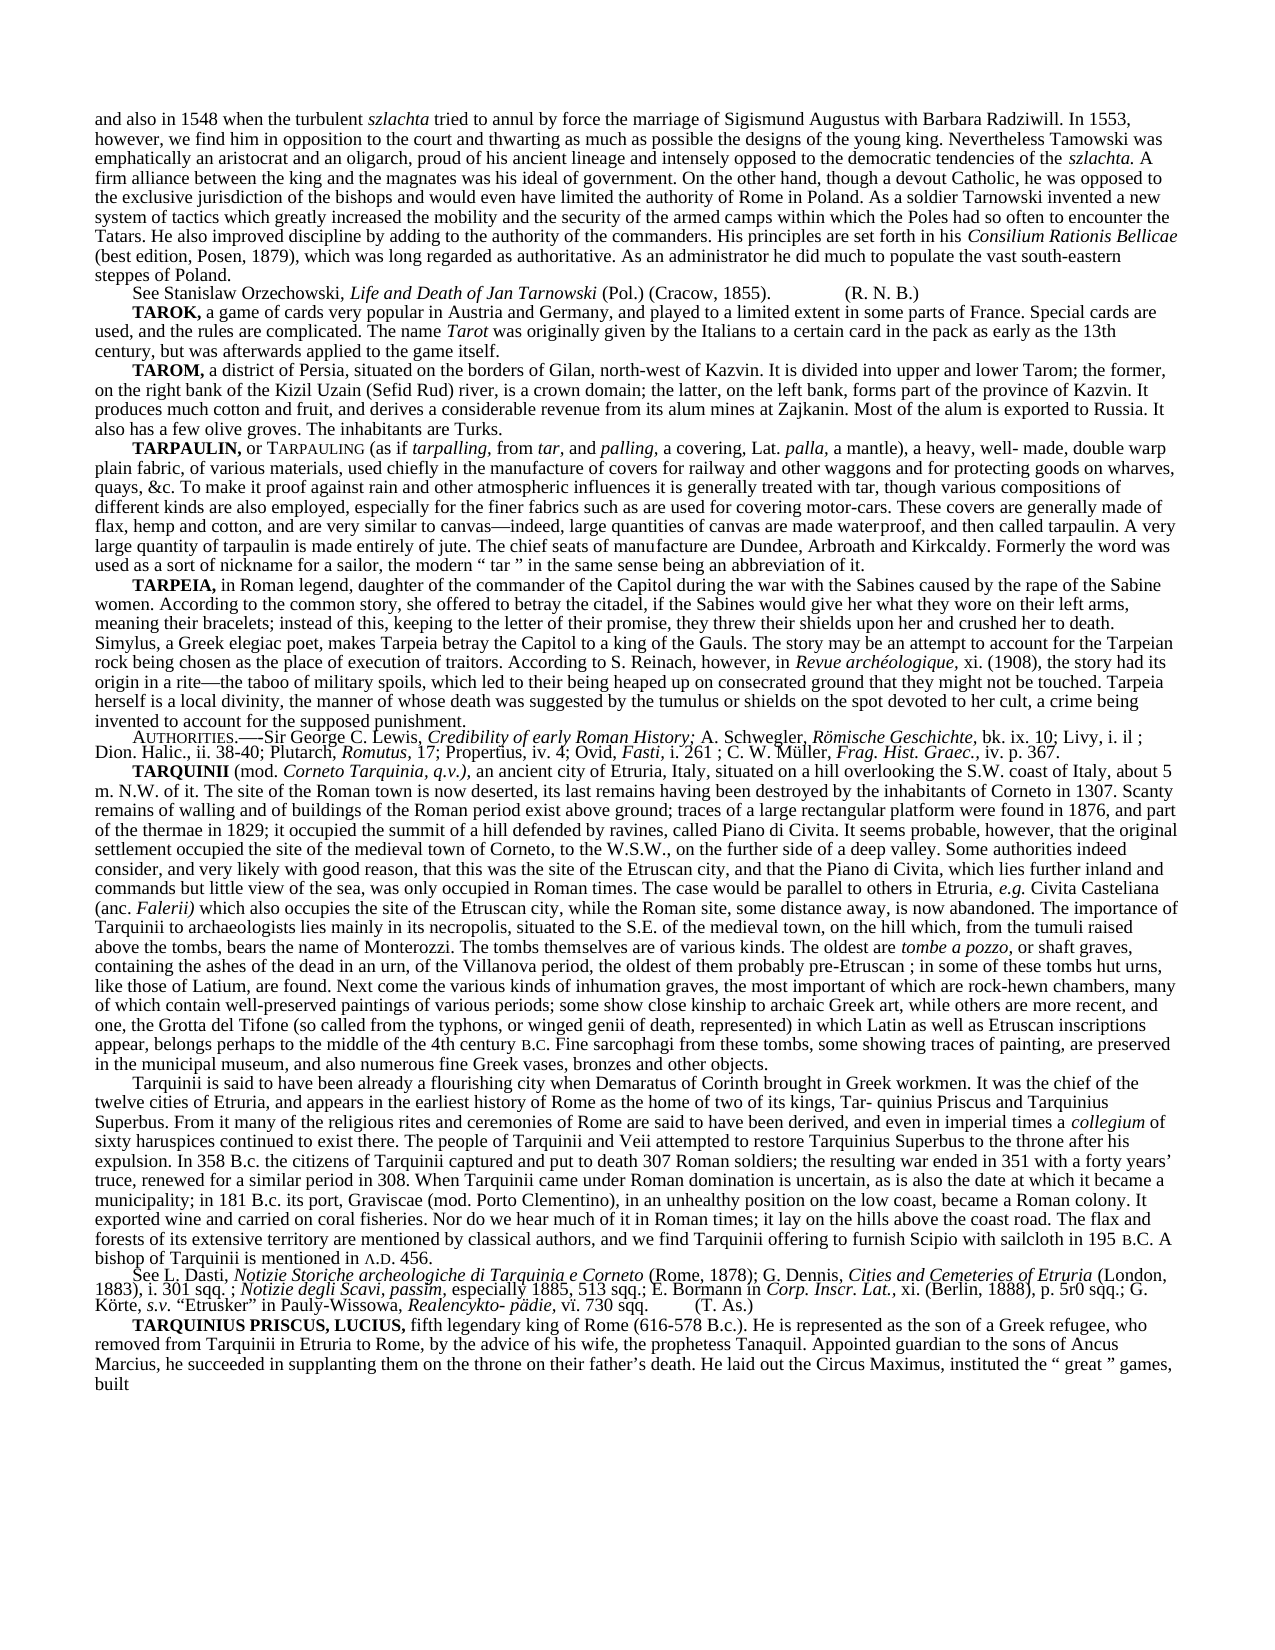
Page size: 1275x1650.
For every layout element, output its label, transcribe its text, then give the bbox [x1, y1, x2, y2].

text TARQUINIUS PRISCUS, LUCIUS, fifth legendary king of Rome (616-578 B.c.). He is represented as the son of a Greek refugee, who removed from Tarquinii in Etruria to Rome, by the advice of his wife, the prophetess Tanaquil. Appointed guardian to the sons of Ancus Marcius, he succeeded in supplanting them on the throne on their father’s death. He laid out the Circus Maximus, instituted the “ great ” games, built [94, 1315, 1182, 1394]
text TARPAULIN, or Tarpauling (as if tarpalling, from tar, and palling, a covering, Lat. palla, a mantle), a heavy, well- made, double warp plain fabric, of various materials, used chiefly in the manufacture of covers for railway and other waggons and for protecting goods on wharves, quays, &c. To make it proof against rain and other atmospheric influences it is generally treated with tar, though various compositions of different kinds are also employed, especially for the finer fabrics such as are used for covering motor-cars. These covers are generally made of flax, hemp and cotton, and are very similar to canvas—indeed, large quantities of canvas are made waterproof, and then called tarpaulin. A very large quantity of tarpaulin is made entirely of jute. The chief seats of manufacture are Dundee, Arbroath and Kirkcaldy. Formerly the word was used as a sort of nickname for a sailor, the modern “ tar ” in the same sense being an abbreviation of it. [94, 439, 1182, 576]
text See L. Dasti, Notizie Storiche archeologiche di Tarquinia e Corneto (Rome, 1878); G. Dennis, Cities and Cemeteries of Etruria (London, 1883), i. 301 sqq. ; Notizie degli Scavi, passim, especially 1885, 513 sqq.; E. Bormann in Corp. Inscr. Lat., xi. (Berlin, 1888), p. 5r0 sqq.; G. Körte, s.v. “Etrusker” in Pauly-Wissowa, Realencykto- pädie, vï. 730 sqq. (T. As.) [94, 1269, 1182, 1315]
text and also in 1548 when the turbulent szlachta tried to annul by force the marriage of Sigismund Augustus with Barbara Radziwill. In 1553, however, we find him in opposition to the court and thwarting as much as possible the designs of the young king. Nevertheless Tamowski was emphatically an aristocrat and an oligarch, proud of his ancient lineage and intensely opposed to the democratic tendencies of the szlachta. A firm alliance between the king and the magnates was his ideal of government. On the other hand, though a devout Catholic, he was opposed to the exclusive jurisdiction of the bishops and would even have limited the authority of Rome in Poland. As a soldier Tarnowski invented a new system of tactics which greatly increased the mobility and the security of the armed camps within which the Poles had so often to encounter the Tatars. He also improved discipline by adding to the authority of the commanders. His principles are set forth in his Consilium Rationis Bellicae (best edition, Posen, 1879), which was long regarded as authoritative. As an administrator he did much to populate the vast south-eastern steppes of Poland. [94, 110, 1182, 286]
text TARPEIA, in Roman legend, daughter of the commander of the Capitol during the war with the Sabines caused by the rape of the Sabine women. According to the common story, she offered to betray the citadel, if the Sabines would give her what they wore on their left arms, meaning their bracelets; instead of this, keeping to the letter of their promise, they threw their shields upon her and crushed her to death. Simylus, a Greek elegiac poet, makes Tarpeia betray the Capitol to a king of the Gauls. The story may be an attempt to account for the Tarpeian rock being chosen as the place of execution of traitors. According to S. Reinach, however, in Revue archéologique, xi. (1908), the story had its origin in a rite—the taboo of military spoils, which led to their being heaped up on consecrated ground that they might not be touched. Tarpeia herself is a local divinity, the manner of whose death was suggested by the tumulus or shields on the spot devoted to her cult, a crime being invented to account for the supposed punishment. [94, 576, 1182, 731]
text TARQUINII (mod. Corneto Tarquinia, q.v.), an ancient city of Etruria, Italy, situated on a hill overlooking the S.W. coast of Italy, about 5 m. N.W. of it. The site of the Roman town is now deserted, its last remains having been destroyed by the inhabitants of Corneto in 1307. Scanty remains of walling and of buildings of the Roman period exist above ground; traces of a large rectangular platform were found in 1876, and part of the thermae in 1829; it occupied the summit of a hill defended by ravines, called Piano di Civita. It seems probable, however, that the original settlement occupied the site of the medieval town of Corneto, to the W.S.W., on the further side of a deep valley. Some authorities indeed consider, and very likely with good reason, that this was the site of the Etruscan city, and that the Piano di Civita, which lies further inland and commands but little view of the sea, was only occupied in Roman times. The case would be parallel to others in Etruria, e.g. Civita Casteliana (anc. Falerii) which also occupies the site of the Etruscan city, while the Roman site, some distance away, is now abandoned. The importance of Tarquinii to archaeologists lies mainly in its necropolis, situated to the S.E. of the medieval town, on the hill which, from the tumuli raised above the tombs, bears the name of Monterozzi. The tombs themselves are of various kinds. The oldest are tombe a pozzo, or shaft graves, containing the ashes of the dead in an urn, of the Villanova period, the oldest of them probably pre-Etruscan ; in some of these tombs hut urns, like those of Latium, are found. Next come the various kinds of inhumation graves, the most important of which are rock-hewn chambers, many of which contain well-preserved paintings of various periods; some show close kinship to archaic Greek art, while others are more recent, and one, the Grotta del Tifone (so called from the typhons, or winged genii of death, represented) in which Latin as well as Etruscan inscriptions appear, belongs perhaps to the middle of the 4th century b.c. Fine sarcophagi from these tombs, some showing traces of painting, are preserved in the municipal museum, and also numerous fine Greek vases, bronzes and other objects. [94, 762, 1182, 1074]
text See Stanislaw Orzechowski, Life and Death of Jan Tarnowski (Pol.) (Cracow, 1855). (R. N. B.) [478, 286, 1182, 303]
text TAROK, a game of cards very popular in Austria and Germany, and played to a limited extent in some parts of France. Special cards are used, and the rules are complicated. The name Tarot was originally given by the Italians to a certain card in the pack as early as the 13th century, but was afterwards applied to the game itself. [94, 303, 1182, 361]
text TAROM, a district of Persia, situated on the borders of Gilan, north-west of Kazvin. It is divided into upper and lower Tarom; the former, on the right bank of the Kizil Uzain (Sefid Rud) river, is a crown domain; the latter, on the left bank, forms part of the province of Kazvin. It produces much cotton and fruit, and derives a considerable revenue from its alum mines at Zajkanin. Most of the alum is exported to Russia. It also has a few olive groves. The inhabitants are Turks. [94, 361, 1182, 439]
text Tarquinii is said to have been already a flourishing city when Demaratus of Corinth brought in Greek workmen. It was the chief of the twelve cities of Etruria, and appears in the earliest history of Rome as the home of two of its kings, Tar- quinius Priscus and Tarquinius Superbus. From it many of the religious rites and ceremonies of Rome are said to have been derived, and even in imperial times a collegium of sixty haruspices continued to exist there. The people of Tarquinii and Veii attempted to restore Tarquinius Superbus to the throne after his expulsion. In 358 B.c. the citizens of Tarquinii captured and put to death 307 Roman soldiers; the resulting war ended in 351 with a forty years’ truce, renewed for a similar period in 308. When Tarquinii came under Roman domination is uncertain, as is also the date at which it became a municipality; in 181 B.c. its port, Graviscae (mod. Porto Clementino), in an unhealthy position on the low coast, became a Roman colony. It exported wine and carried on coral fisheries. Nor do we hear much of it in Roman times; it lay on the hills above the coast road. The flax and forests of its extensive territory are mentioned by classical authors, and we find Tarquinii offering to furnish Scipio with sailcloth in 195 b.C. A bishop of Tarquinii is mentioned in λ.d. 456. [94, 1074, 1182, 1269]
text Authorities.—-Sir George C. Lewis, Credibility of early Roman History; A. Schwegler, Römische Geschichte, bk. ix. 10; Livy, i. il ; Dion. Halic., ii. 38-40; Plutarch, Romutus, 17; Propertius, iv. 4; Ovid, Fasti, i. 261 ; C. W. Müller, Frag. Hist. Graec., iv. p. 367. [94, 731, 1182, 762]
